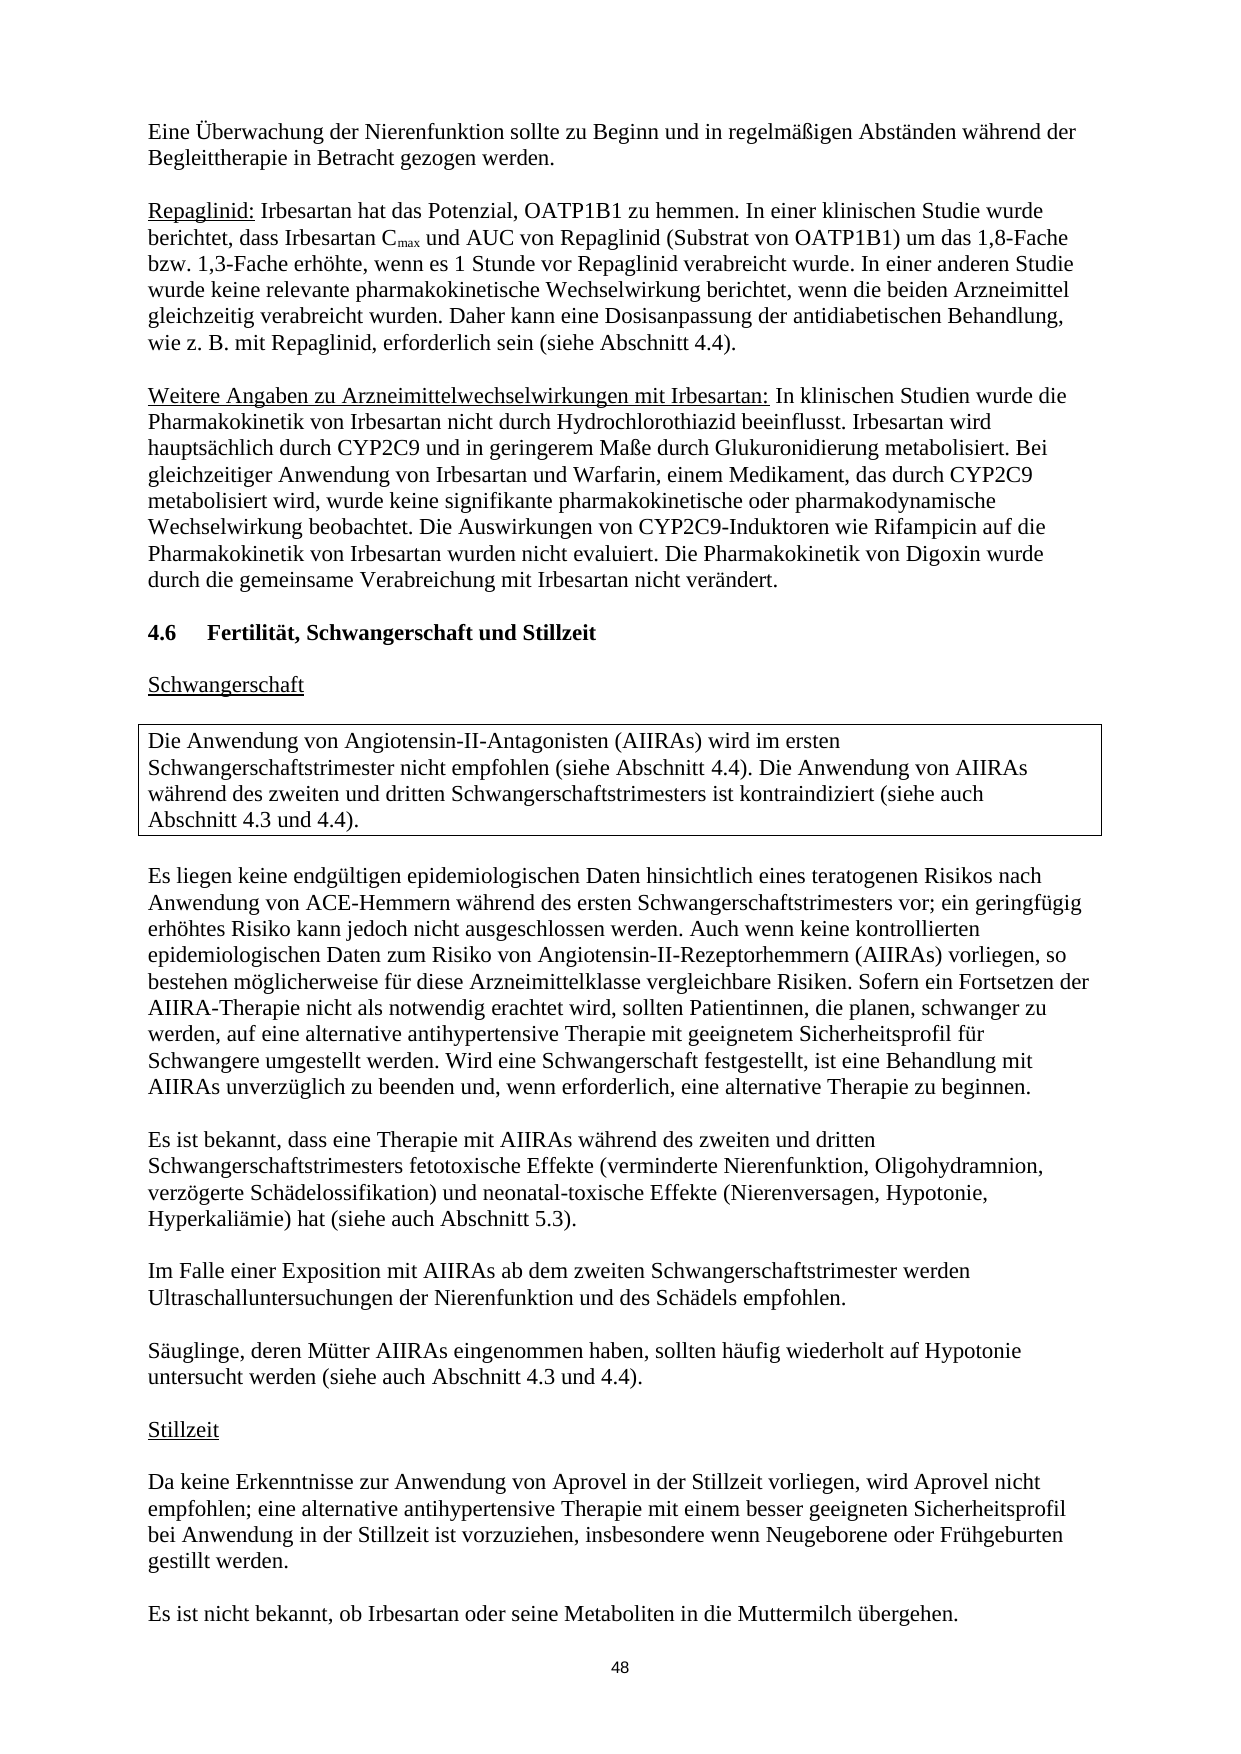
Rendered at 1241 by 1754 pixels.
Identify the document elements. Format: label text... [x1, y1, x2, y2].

text Da keine Erkenntnisse zur Anwendung von Aprovel in der Stillzeit vorliegen, wird Aprovel nicht empfohlen; eine alternative antihypertensive Therapie mit einem besser geeigneten Sicherheitsprofil bei Anwendung in der Stillzeit ist vorzuziehen, insbesondere wenn Neugeborene oder Frühgeburten gestillt werden. [148, 1468, 1092, 1574]
text Schwangerschaft [148, 672, 1092, 698]
text Weitere Angaben zu Arzneimittelwechselwirkungen mit Irbesartan: In klinischen Studien wurde die Pharmakokinetik von Irbesartan nicht durch Hydrochlorothiazid beeinflusst. Irbesartan wird hauptsächlich durch CYP2C9 und in geringerem Maße durch Glukuronidierung metabolisiert. Bei gleichzeitiger Anwendung von Irbesartan und Warfarin, einem Medikament, das durch CYP2C9 metabolisiert wird, wurde keine signifikante pharmakokinetische oder pharmakodynamische Wechselwirkung beobachtet. Die Auswirkungen von CYP2C9-Induktoren wie Rifampicin auf die Pharmakokinetik von Irbesartan wurden nicht evaluiert. Die Pharmakokinetik von Digoxin wurde durch die gemeinsame Verabreichung mit Irbesartan nicht verändert. [148, 382, 1092, 592]
text Es ist bekannt, dass eine Therapie mit AIIRAs während des zweiten und dritten Schwangerschaftstrimesters fetotoxische Effekte (verminderte Nierenfunktion, Oligohydramnion, verzögerte Schädelossifikation) und neonatal-toxische Effekte (Nierenversagen, Hypotonie, Hyperkaliämie) hat (siehe auch Abschnitt 5.3). [148, 1126, 1092, 1231]
text Es liegen keine endgültigen epidemiologischen Daten hinsichtlich eines teratogenen Risikos nach Anwendung von ACE-Hemmern während des ersten Schwangerschaftstrimesters vor; ein geringfügig erhöhtes Risiko kann jedoch nicht ausgeschlossen werden. Auch wenn keine kontrollierten epidemiologischen Daten zum Risiko von Angiotensin-II-Rezeptorhemmern (AIIRAs) vorliegen, so bestehen möglicherweise für diese Arzneimittelklasse vergleichbare Risiken. Sofern ein Fortsetzen der AIIRA-Therapie nicht als notwendig erachtet wird, sollten Patientinnen, die planen, schwanger zu werden, auf eine alternative antihypertensive Therapie mit geeignetem Sicherheitsprofil für Schwangere umgestellt werden. Wird eine Schwangerschaft festgestellt, ist eine Behandlung mit AIIRAs unverzüglich zu beenden und, wenn erforderlich, eine alternative Therapie zu beginnen. [148, 862, 1092, 1099]
text Im Falle einer Exposition mit AIIRAs ab dem zweiten Schwangerschaftstrimester werden Ultraschalluntersuchungen der Nierenfunktion und des Schädels empfohlen. [148, 1258, 1092, 1310]
text Säuglinge, deren Mütter AIIRAs eingenommen haben, sollten häufig wiederholt auf Hypotonie untersucht werden (siehe auch Abschnitt 4.3 und 4.4). [148, 1337, 1092, 1389]
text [148, 118, 1092, 171]
text Repaglinid: Irbesartan hat das Potenzial, OATP1B1 zu hemmen. In einer klinischen Studie wurde berichtet, dass Irbesartan Cmax und AUC von Repaglinid (Substrat von OATP1B1) um das 1,8-Fache bzw. 1,3-Fache erhöhte, wenn es 1 Stunde vor Repaglinid verabreicht wurde. In einer anderen Studie wurde keine relevante pharmakokinetische Wechselwirkung berichtet, wenn die beiden Arzneimittel gleichzeitig verabreicht wurden. Daher kann eine Dosisanpassung der antidiabetischen Behandlung, wie z. B. mit Repaglinid, erforderlich sein (siehe Abschnitt 4.4). [148, 197, 1092, 355]
text Stillzeit [148, 1416, 1092, 1442]
subtitle 4.6 Fertilität, Schwangerschaft und Stillzeit [148, 619, 1092, 645]
text Die Anwendung von Angiotensin-II-Antagonisten (AIIRAs) wird im ersten Schwangerschaftstrimester nicht empfohlen (siehe Abschnitt 4.4). Die Anwendung von AIIRAs während des zweiten und dritten Schwangerschaftstrimesters ist kontraindiziert (siehe auch Abschnitt 4.3 und 4.4). [139, 725, 1101, 835]
text Es ist nicht bekannt, ob Irbesartan oder seine Metaboliten in die Muttermilch übergehen. [148, 1600, 1092, 1627]
